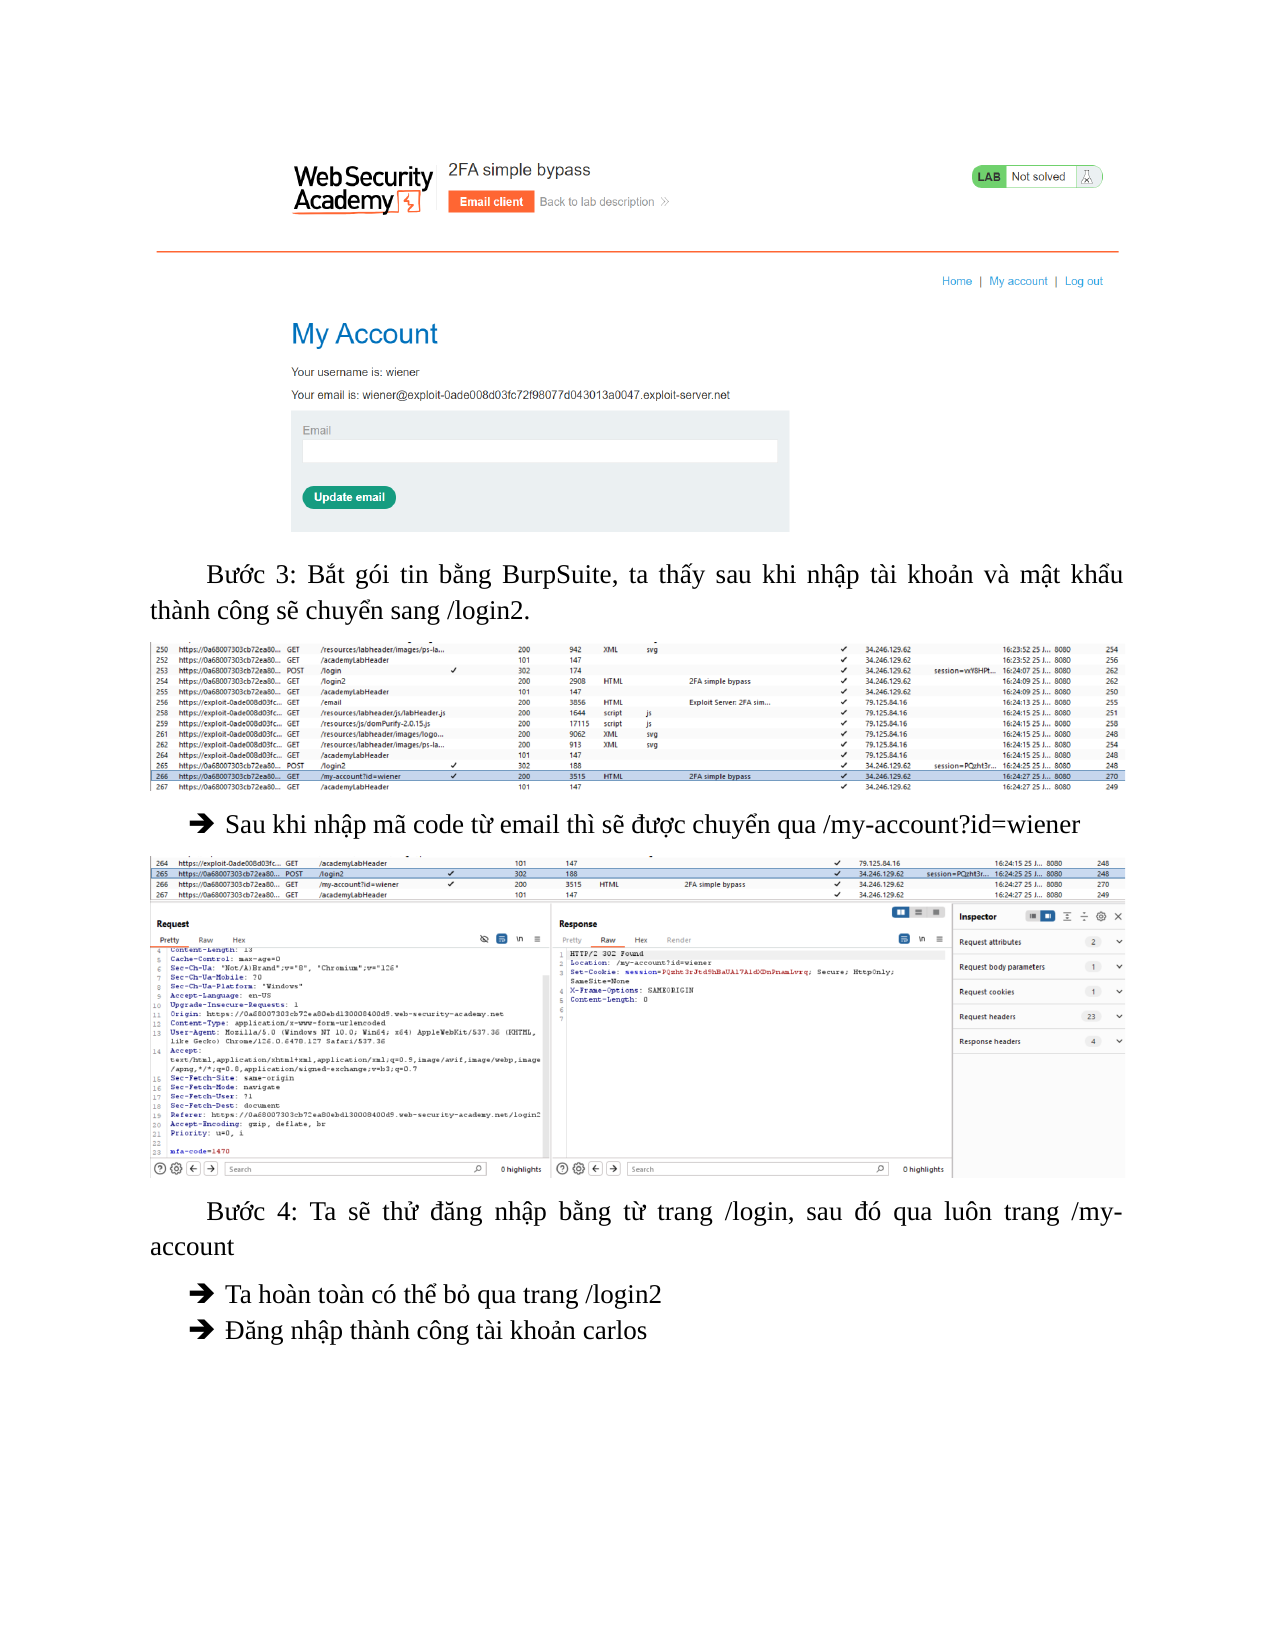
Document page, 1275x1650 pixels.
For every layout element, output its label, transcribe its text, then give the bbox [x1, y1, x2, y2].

picture [150, 856, 1125, 1178]
picture [156, 150, 1119, 542]
picture [150, 642, 1125, 791]
list Đăng nhập thành công tài khoản carlos [187, 1314, 1125, 1346]
list Sau khi nhập mã code từ email thì sẽ được chuyển qua /my-account?id=wiener [187, 808, 1125, 839]
text Bước 4: Ta sẽ thử đăng nhập bằng từ trang /login, sau đó qua luôn trang /my-account [150, 1194, 1125, 1261]
list Ta hoàn toàn có thể bỏ qua trang /login2 [187, 1278, 1125, 1310]
text Bước 3: Bắt gói tin bằng BurpSuite, ta thấy sau khi nhập tài khoản và mật khẩu thành công sẽ chuyển sang /login2. [150, 558, 1125, 625]
